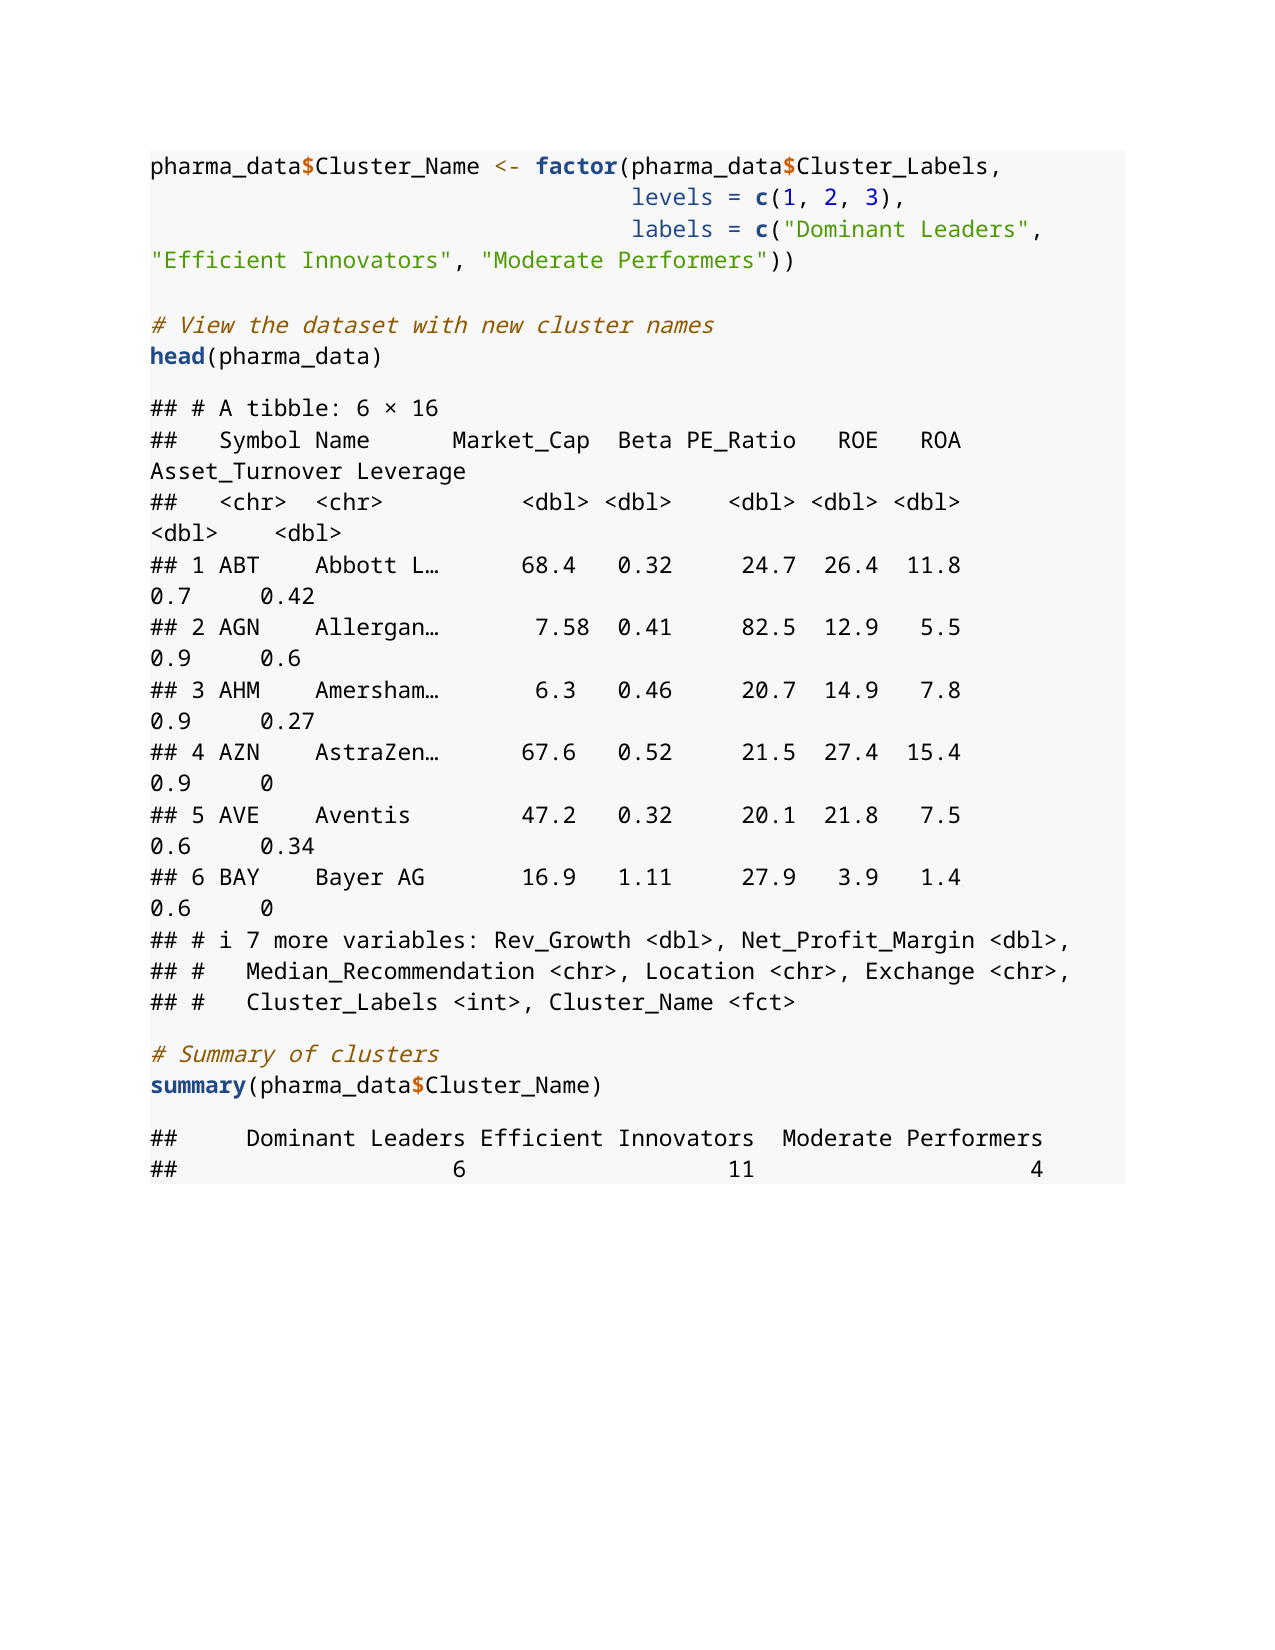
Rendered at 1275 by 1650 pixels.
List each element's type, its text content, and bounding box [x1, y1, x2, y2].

text ## Dominant Leaders Efficient Innovators Moderate Performers ## 6 11 4 [150, 1122, 1125, 1184]
text ## # A tibble: 6 × 16 ## Symbol Name Market_Cap Beta PE_Ratio ROE ROA Asset_Turnover Leverage ## <chr> <chr> <dbl> <dbl> <dbl> <dbl> <dbl> <dbl> <dbl> ## 1 ABT Abbott L… 68.4 0.32 24.7 26.4 11.8 0.7 0.42 ## 2 AGN Allergan… 7.58 0.41 82.5 12.9 5.5 0.9 0.6 ## 3 AHM Amersham… 6.3 0.46 20.7 14.9 7.8 0.9 0.27 ## 4 AZN AstraZen… 67.6 0.52 21.5 27.4 15.4 0.9 0 ## 5 AVE Aventis 47.2 0.32 20.1 21.8 7.5 0.6 0.34 ## 6 BAY Bayer AG 16.9 1.11 27.9 3.9 1.4 0.6 0 ## # ℹ 7 more variables: Rev_Growth <dbl>, Net_Profit_Margin <dbl>, ## # Median_Recommendation <chr>, Location <chr>, Exchange <chr>, ## # Cluster_Labels <int>, Cluster_Name <fct> [150, 392, 1125, 1017]
text # Summary of clusters summary(pharma_data$Cluster_Name) [150, 1038, 1125, 1101]
